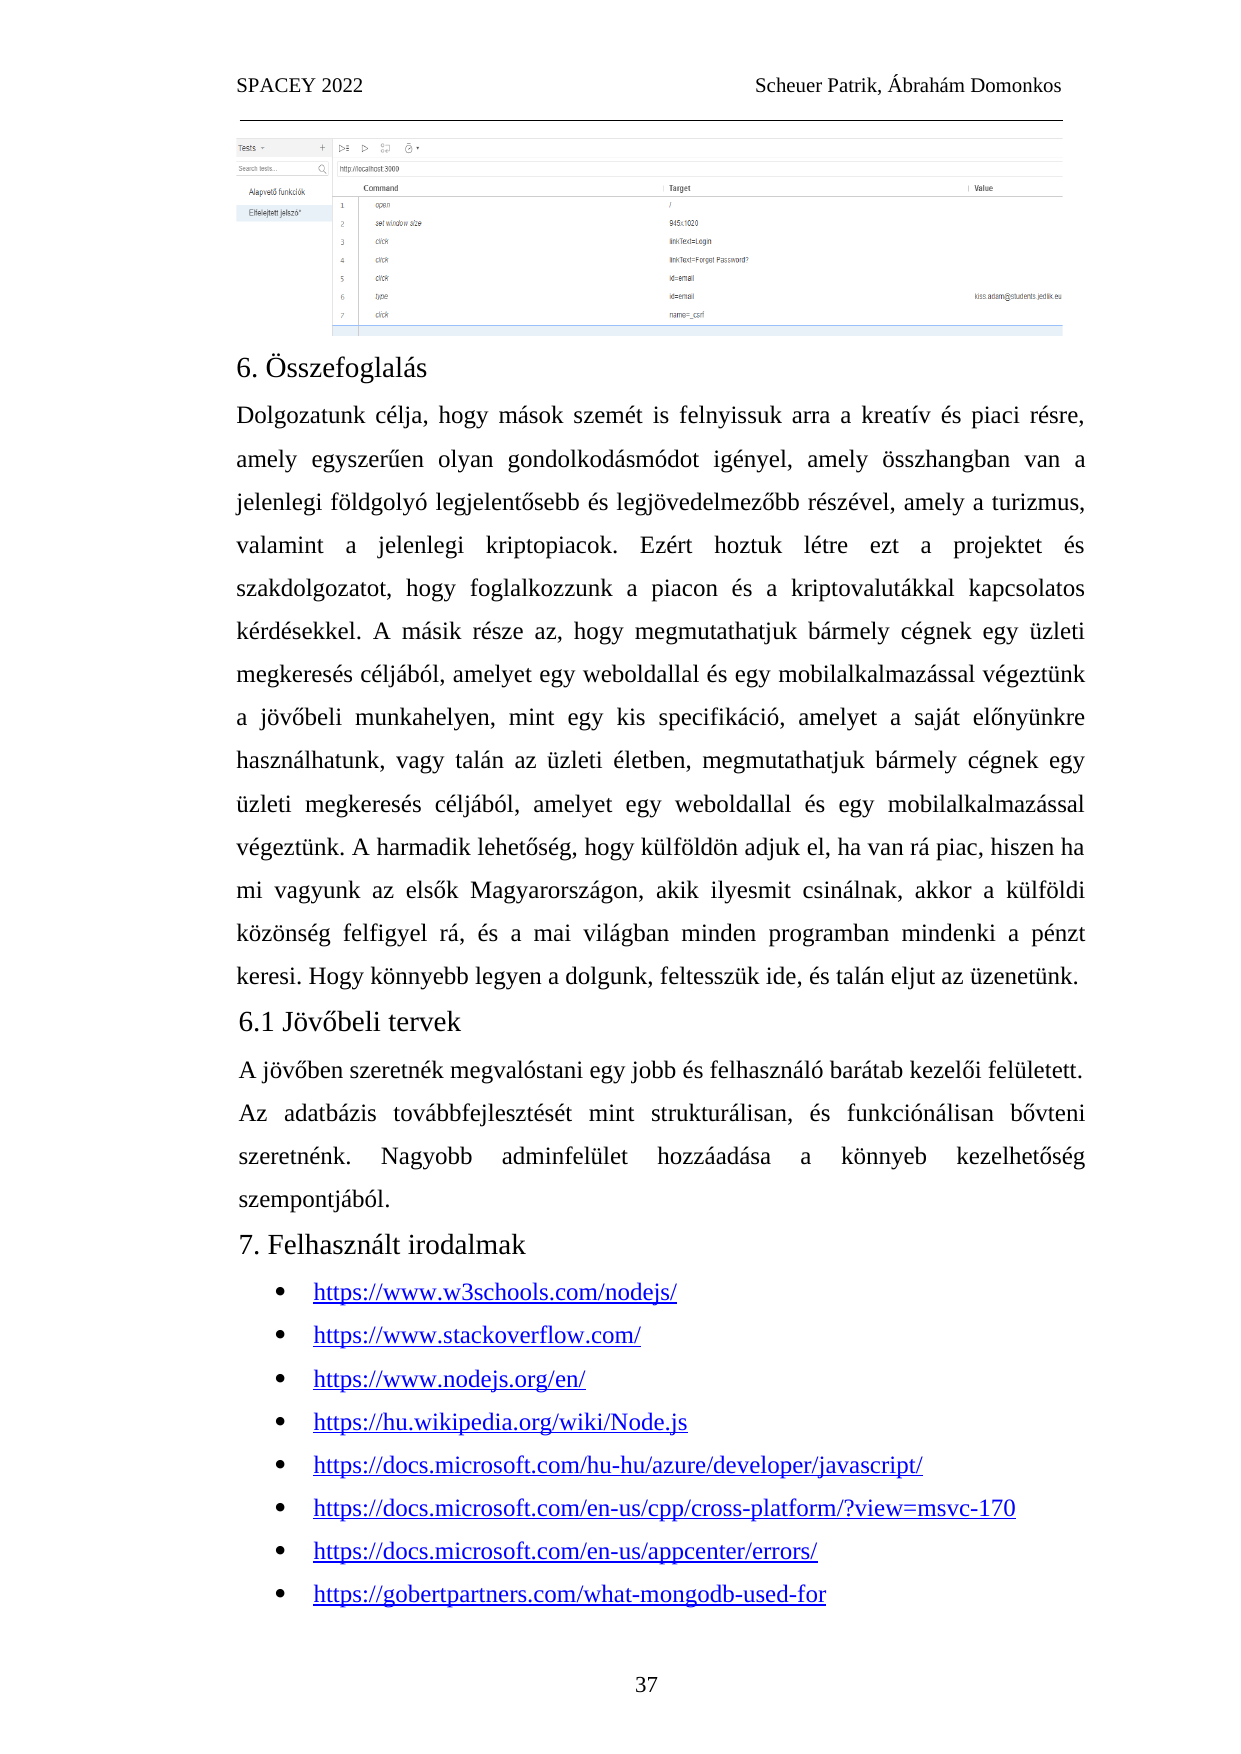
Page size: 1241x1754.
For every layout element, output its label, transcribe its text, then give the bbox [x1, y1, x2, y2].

subtitle Az adatbázis továbbfejlesztését mint strukturálisan, és funkciónálisan bővteni szeretnénk. Nagyobb adminfelület hozzáadása a könnyeb kezelhetőség szempontjából. [238, 1098, 1086, 1213]
picture [236, 137, 1063, 336]
subtitle 6.1 Jövőbeli tervek [238, 1004, 1086, 1038]
subtitle https://www.nodejs.org/en/ [276, 1364, 1086, 1392]
subtitle https://hu.wikipedia.org/wiki/Node.js [276, 1407, 1086, 1436]
subtitle https://gobertpartners.com/what-mongodb-used-for [276, 1579, 1086, 1608]
subtitle 7. Felhasznált irodalmak [238, 1227, 1086, 1261]
subtitle https://www.stackoverflow.com/ [276, 1321, 1086, 1349]
subtitle https://docs.microsoft.com/en-us/cpp/cross-platform/?view=msvc-170 [276, 1493, 1086, 1522]
subtitle A jövőben szeretnék megvalóstani egy jobb és felhasználó barátab kezelői felületett. [238, 1055, 1086, 1083]
subtitle https://docs.microsoft.com/hu-hu/azure/developer/javascript/ [276, 1450, 1086, 1479]
subtitle 6. Összefoglalás [236, 350, 1086, 384]
subtitle https://docs.microsoft.com/en-us/appcenter/errors/ [276, 1536, 1086, 1565]
subtitle https://www.w3schools.com/nodejs/ [276, 1277, 1086, 1306]
subtitle Dolgozatunk célja, hogy mások szemét is felnyissuk arra a kreatív és piaci résre, amely egyszerűen olyan gondolkodásmódot igényel, amely összhangban van a jelenlegi földgolyó legjelentősebb és legjövedelmezőbb részével, amely a turizmus, valamint a jelenlegi kriptopiacok. Ezért hoztuk létre ezt a projektet és szakdolgozatot, hogy foglalkozzunk a piacon és a kriptovalutákkal kapcsolatos kérdésekkel. A másik része az, hogy megmutathatjuk bármely cégnek egy üzleti megkeresés céljából, amelyet egy weboldallal és egy mobilalkalmazással végeztünk a jövőbeli munkahelyen, mint egy kis specifikáció, amelyet a saját előnyünkre használhatunk, vagy talán az üzleti életben, megmutathatjuk bármely cégnek egy üzleti megkeresés céljából, amelyet egy weboldallal és egy mobilalkalmazással végeztünk. A harmadik lehetőség, hogy külföldön adjuk el, ha van rá piac, hiszen ha mi vagyunk az elsők Magyarországon, akik ilyesmit csinálnak, akkor a külföldi közönség felfigyel rá, és a mai világban minden programban mindenki a pénzt keresi. Hogy könnyebb legyen a dolgunk, feltesszük ide, és talán eljut az üzenetünk. [236, 401, 1086, 990]
